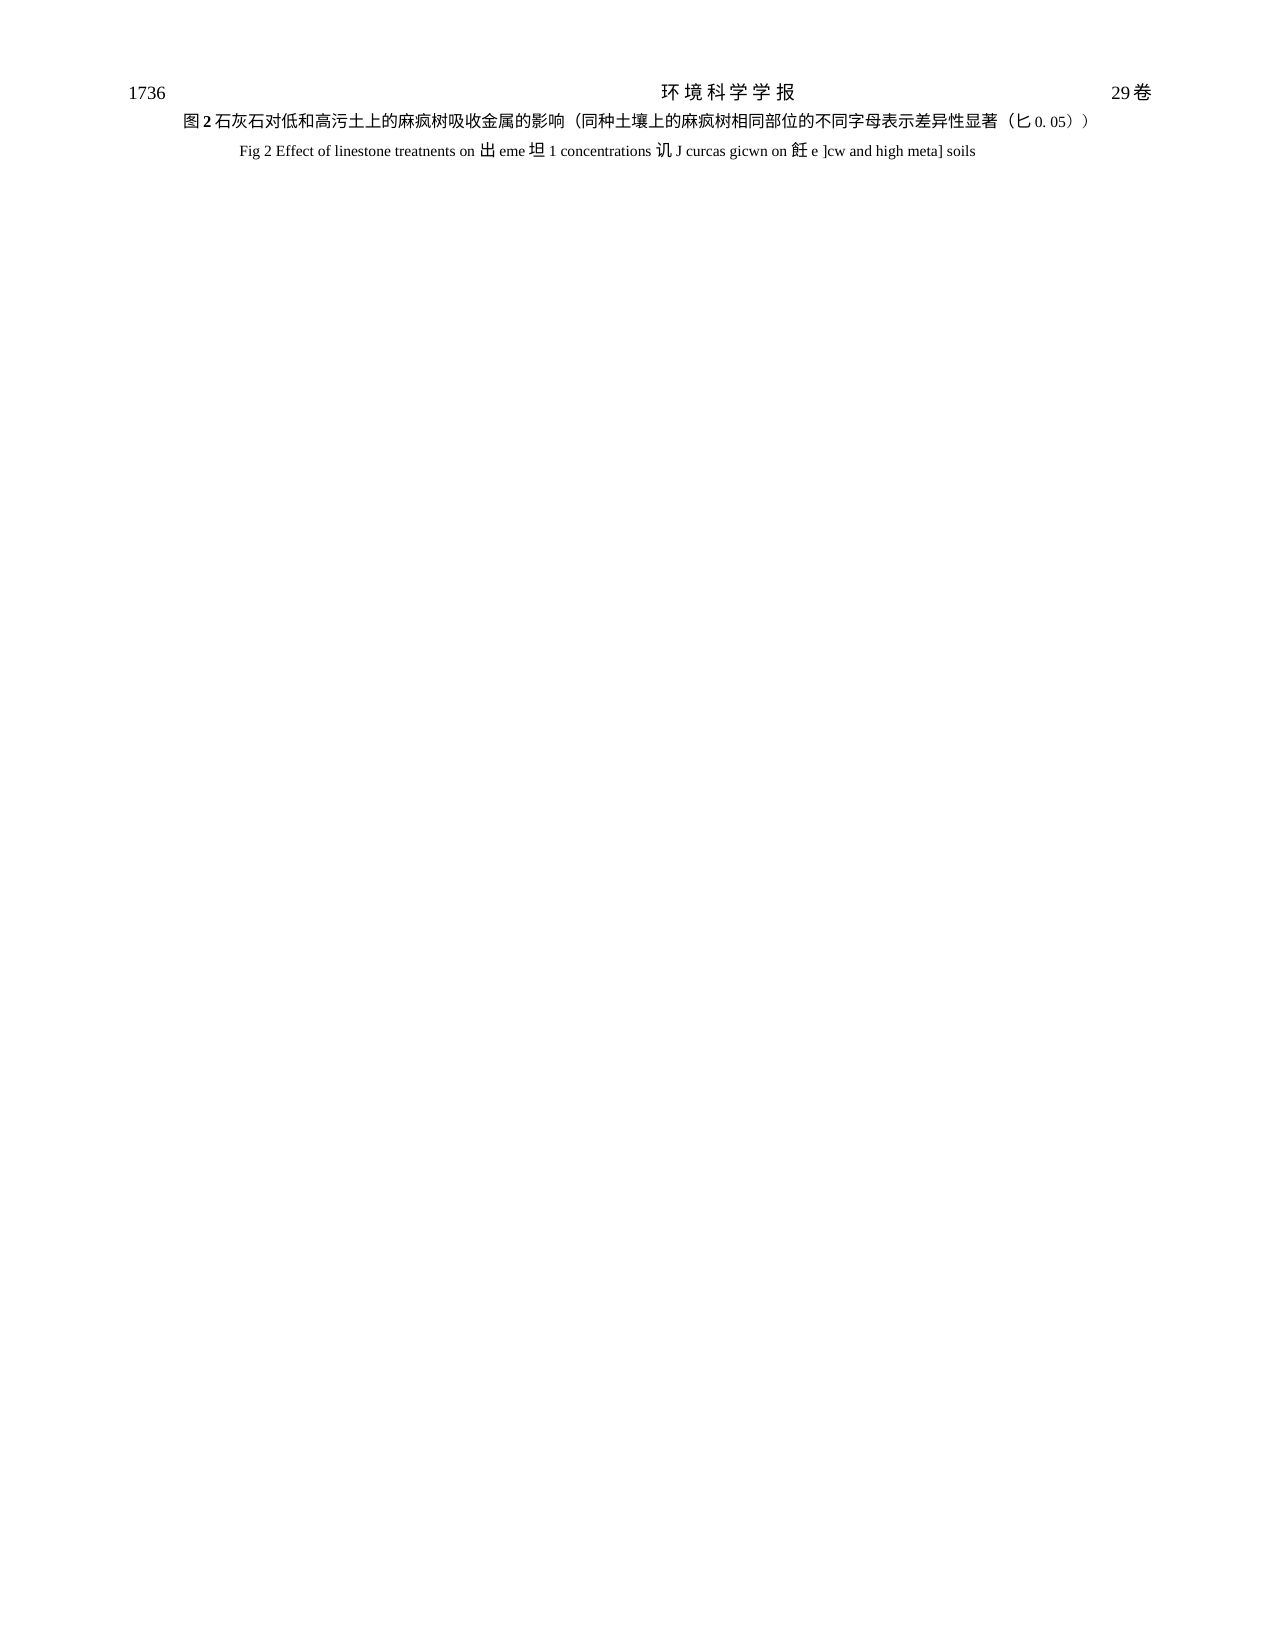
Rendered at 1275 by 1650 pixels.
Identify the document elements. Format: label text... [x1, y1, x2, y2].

text Fig 2 Effect of linestone treatnents on 出eme坦 1 concentrations 讥 J curcas gicwn on 飪e ]cw and high meta] soils [239, 137, 1168, 161]
text 图2石灰石对低和高污土上的麻疯树吸收金属的影响（同种土壤上的麻疯树相同部位的不同字母表示差异性显著（匕0. 05）） [112, 108, 1168, 133]
